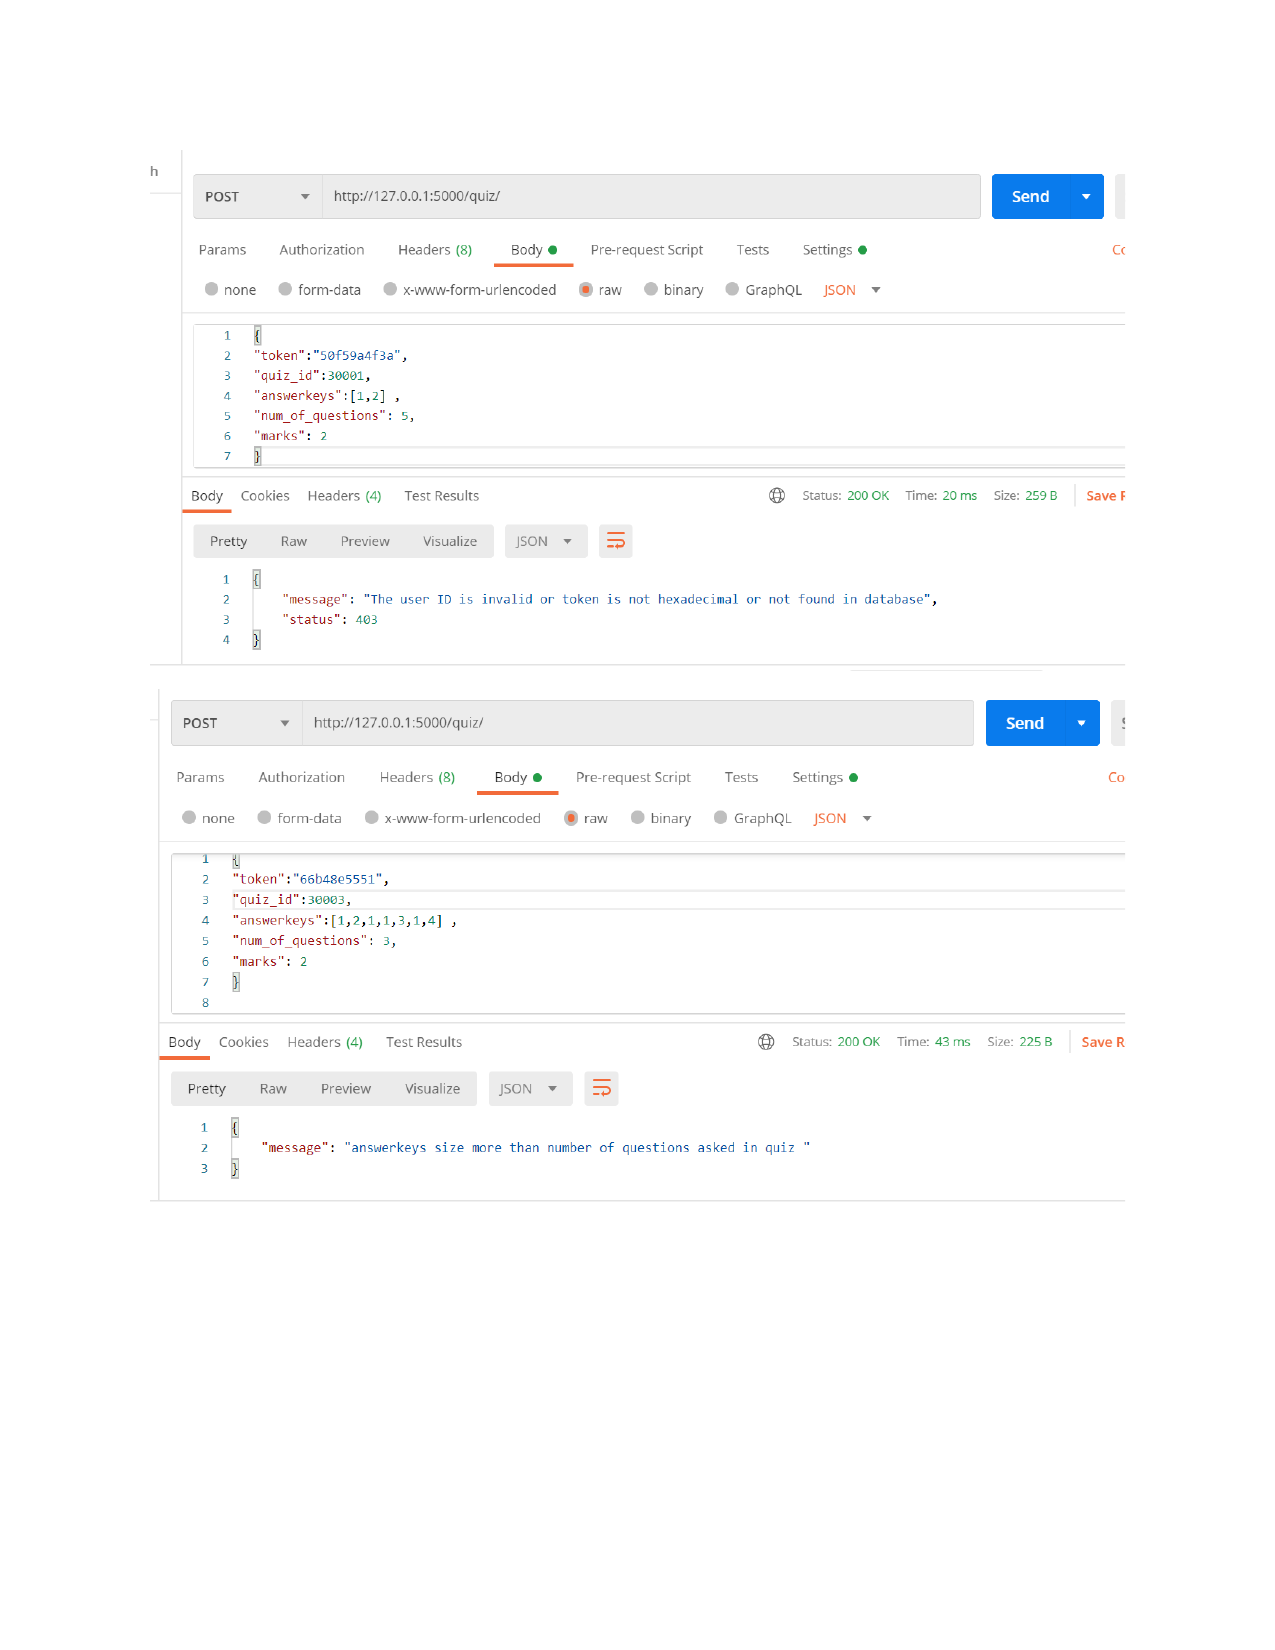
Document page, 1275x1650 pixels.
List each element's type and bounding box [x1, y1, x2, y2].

picture [150, 689, 1125, 1202]
picture [150, 150, 1125, 671]
